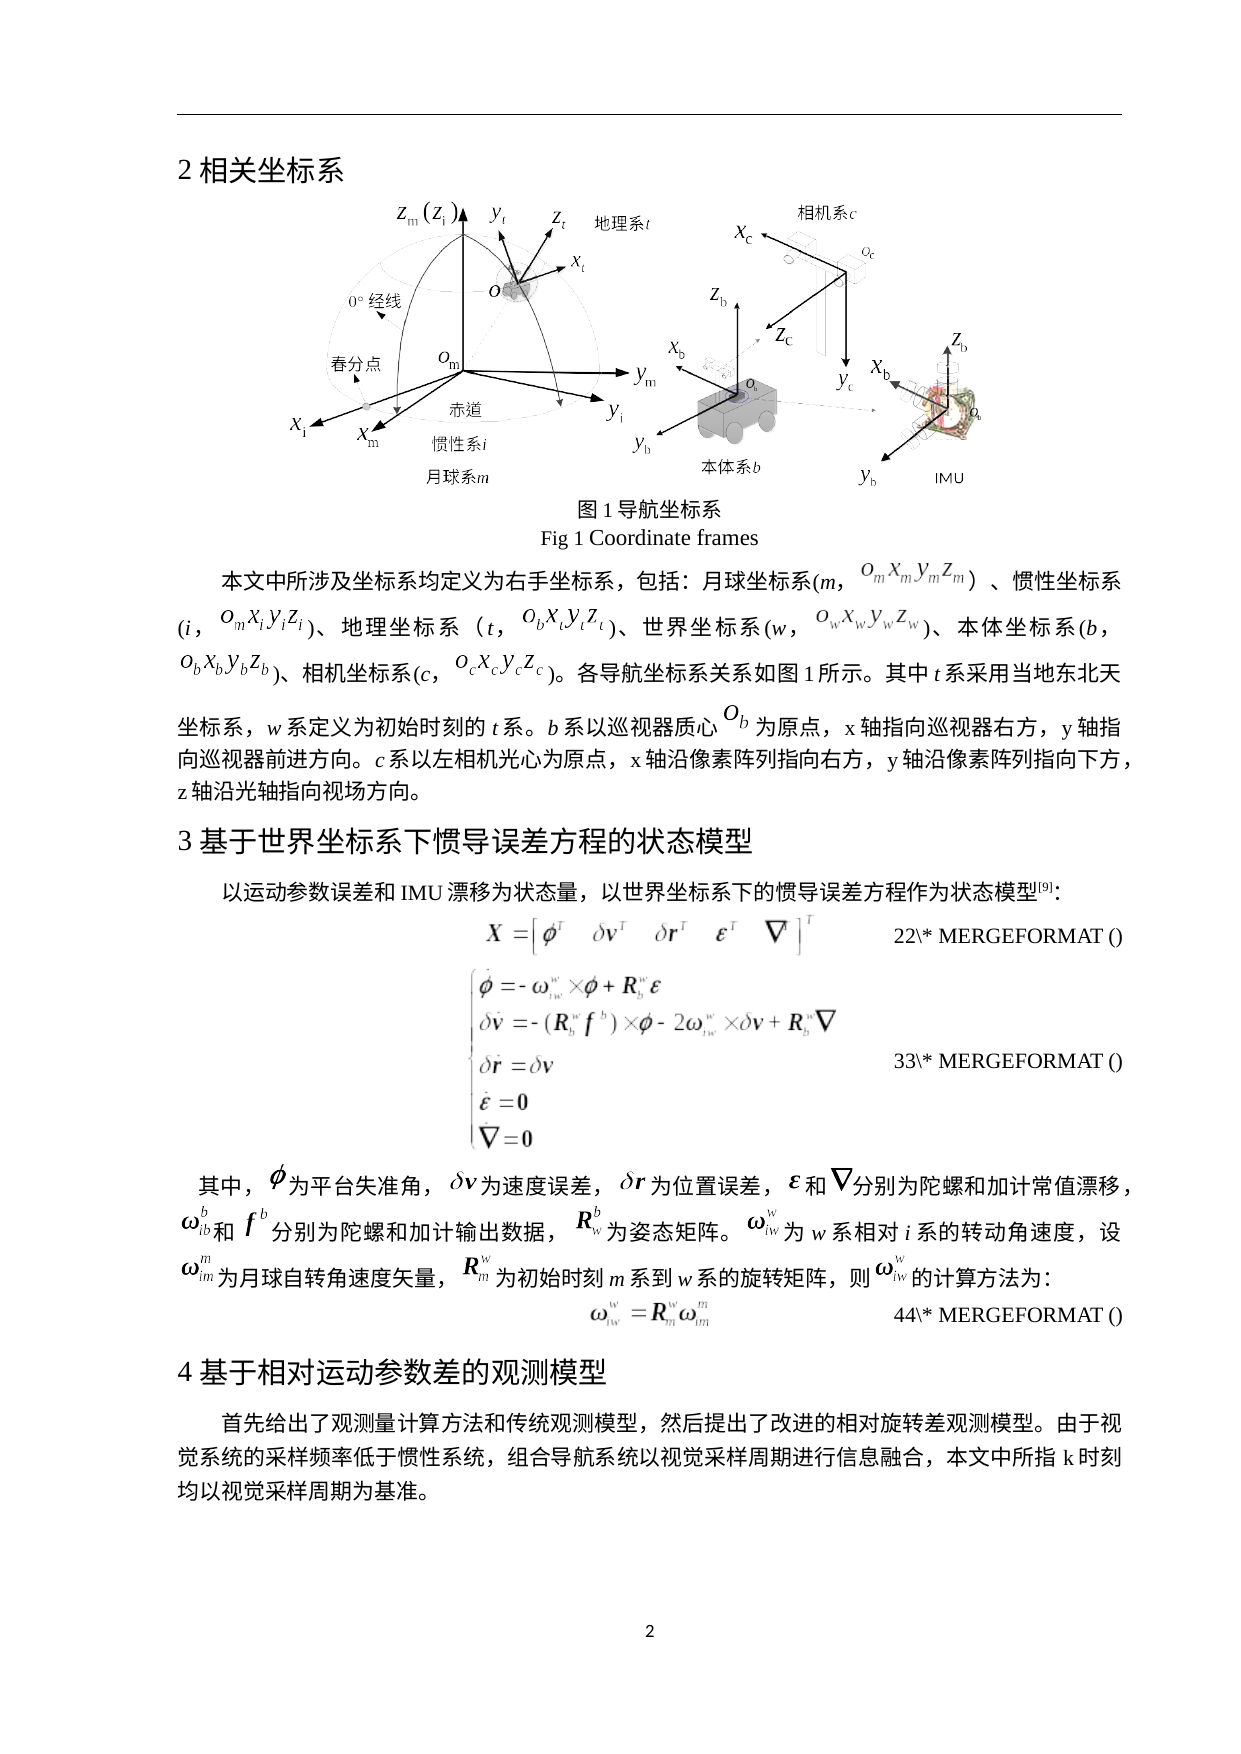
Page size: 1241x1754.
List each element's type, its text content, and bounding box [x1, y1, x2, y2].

text Fig 1 Coordinate frames [177, 524, 1122, 550]
text 首先给出了观测量计算方法和传统观测模型，然后提出了改进的相对旋转差观测模型。由于视觉系统的采样频率低于惯性系统，组合导航系统以视觉采样周期进行信息融合，本文中所指k时刻均以视觉采样周期为基准。 [177, 1405, 1122, 1507]
text 其中，为平台失准角，为速度误差，为位置误差，和分别为陀螺和加计常值漂移，和分别为陀螺和加计输出数据，为姿态矩阵。为w系相对i系的转动角速度，设为月球自转角速度矢量，为初始时刻m系到w系的旋转矩阵，则的计算方法为： [177, 1159, 1122, 1292]
subtitle 4 基于相对运动参数差的观测模型 [177, 1337, 1122, 1405]
text 本文中所涉及坐标系均定义为右手坐标系，包括：月球坐标系(m，）、惯性坐标系(i，)、地理坐标系（t，)、世界坐标系(w，)、本体坐标系(b，)、相机坐标系(c，)。各导航坐标系关系如图1所示。其中t系采用当地东北天坐标系，w系定义为初始时刻的t系。b系以巡视器质心为原点，x轴指向巡视器右方，y轴指向巡视器前进方向。c系以左相机光心为原点，x轴沿像素阵列指向右方，y轴沿像素阵列指向下方，z轴沿光轴指向视场方向。 [177, 550, 1122, 805]
subtitle 2 相关坐标系 [177, 148, 1122, 190]
text 以运动参数误差和IMU漂移为状态量，以世界坐标系下的惯导误差方程作为状态模型[9]： [177, 873, 1122, 907]
subtitle 3 基于世界坐标系下惯导误差方程的状态模型 [177, 805, 1122, 873]
text 图1 导航坐标系 [177, 493, 1122, 524]
